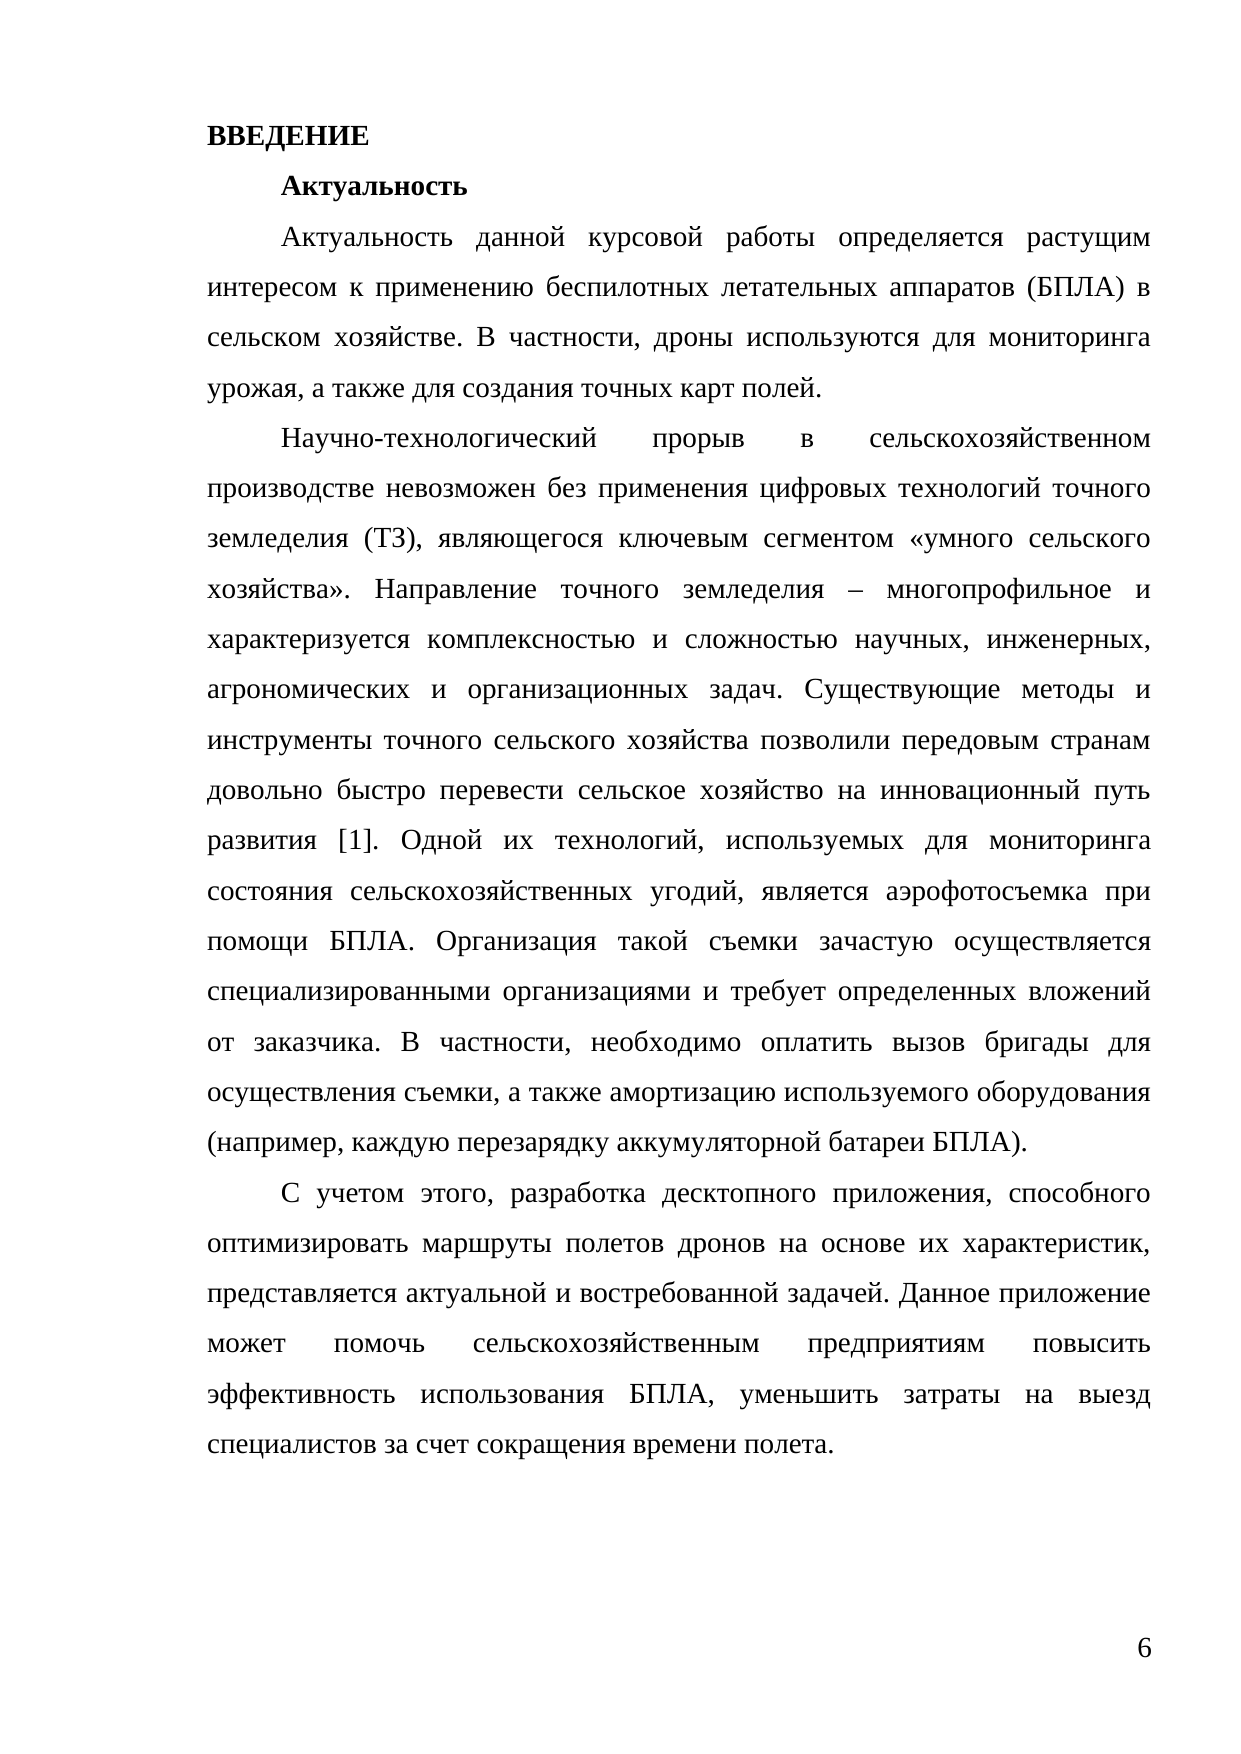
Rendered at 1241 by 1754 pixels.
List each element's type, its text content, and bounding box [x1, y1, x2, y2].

subtitle ВВЕДЕНИЕ [207, 118, 1152, 152]
text Актуальность данной курсовой работы определяется растущим интересом к применению беспилотных летательных аппаратов (БПЛА) в сельском хозяйстве. В частности, дроны используются для мониторинга урожая, а также для создания точных карт полей. [207, 219, 1152, 403]
text Научно-технологический прорыв в сельскохозяйственном производстве невозможен без применения цифровых технологий точного земледелия (ТЗ), являющегося ключевым сегментом «умного сельского хозяйства». Направление точного земледелия – многопрофильное и характеризуется комплексностью и сложностью научных, инженерных, агрономических и организационных задач. Существующие методы и инструменты точного сельского хозяйства позволили передовым странам довольно быстро перевести сельское хозяйство на инновационный путь развития [1]. Одной их технологий, используемых для мониторинга состояния сельскохозяйственных угодий, является аэрофотосъемка при помощи БПЛА. Организация такой съемки зачастую осуществляется специализированными организациями и требует определенных вложений от заказчика. В частности, необходимо оплатить вызов бригады для осуществления съемки, а также амортизацию используемого оборудования (например, каждую перезарядку аккумуляторной батареи БПЛА). [207, 420, 1152, 1158]
text С учетом этого, разработка десктопного приложения, способного оптимизировать маршруты полетов дронов на основе их характеристик, представляется актуальной и востребованной задачей. Данное приложение может помочь сельскохозяйственным предприятиям повысить эффективность использования БПЛА, уменьшить затраты на выезд специалистов за счет сокращения времени полета. [207, 1175, 1152, 1460]
text Актуальность [207, 168, 1152, 202]
